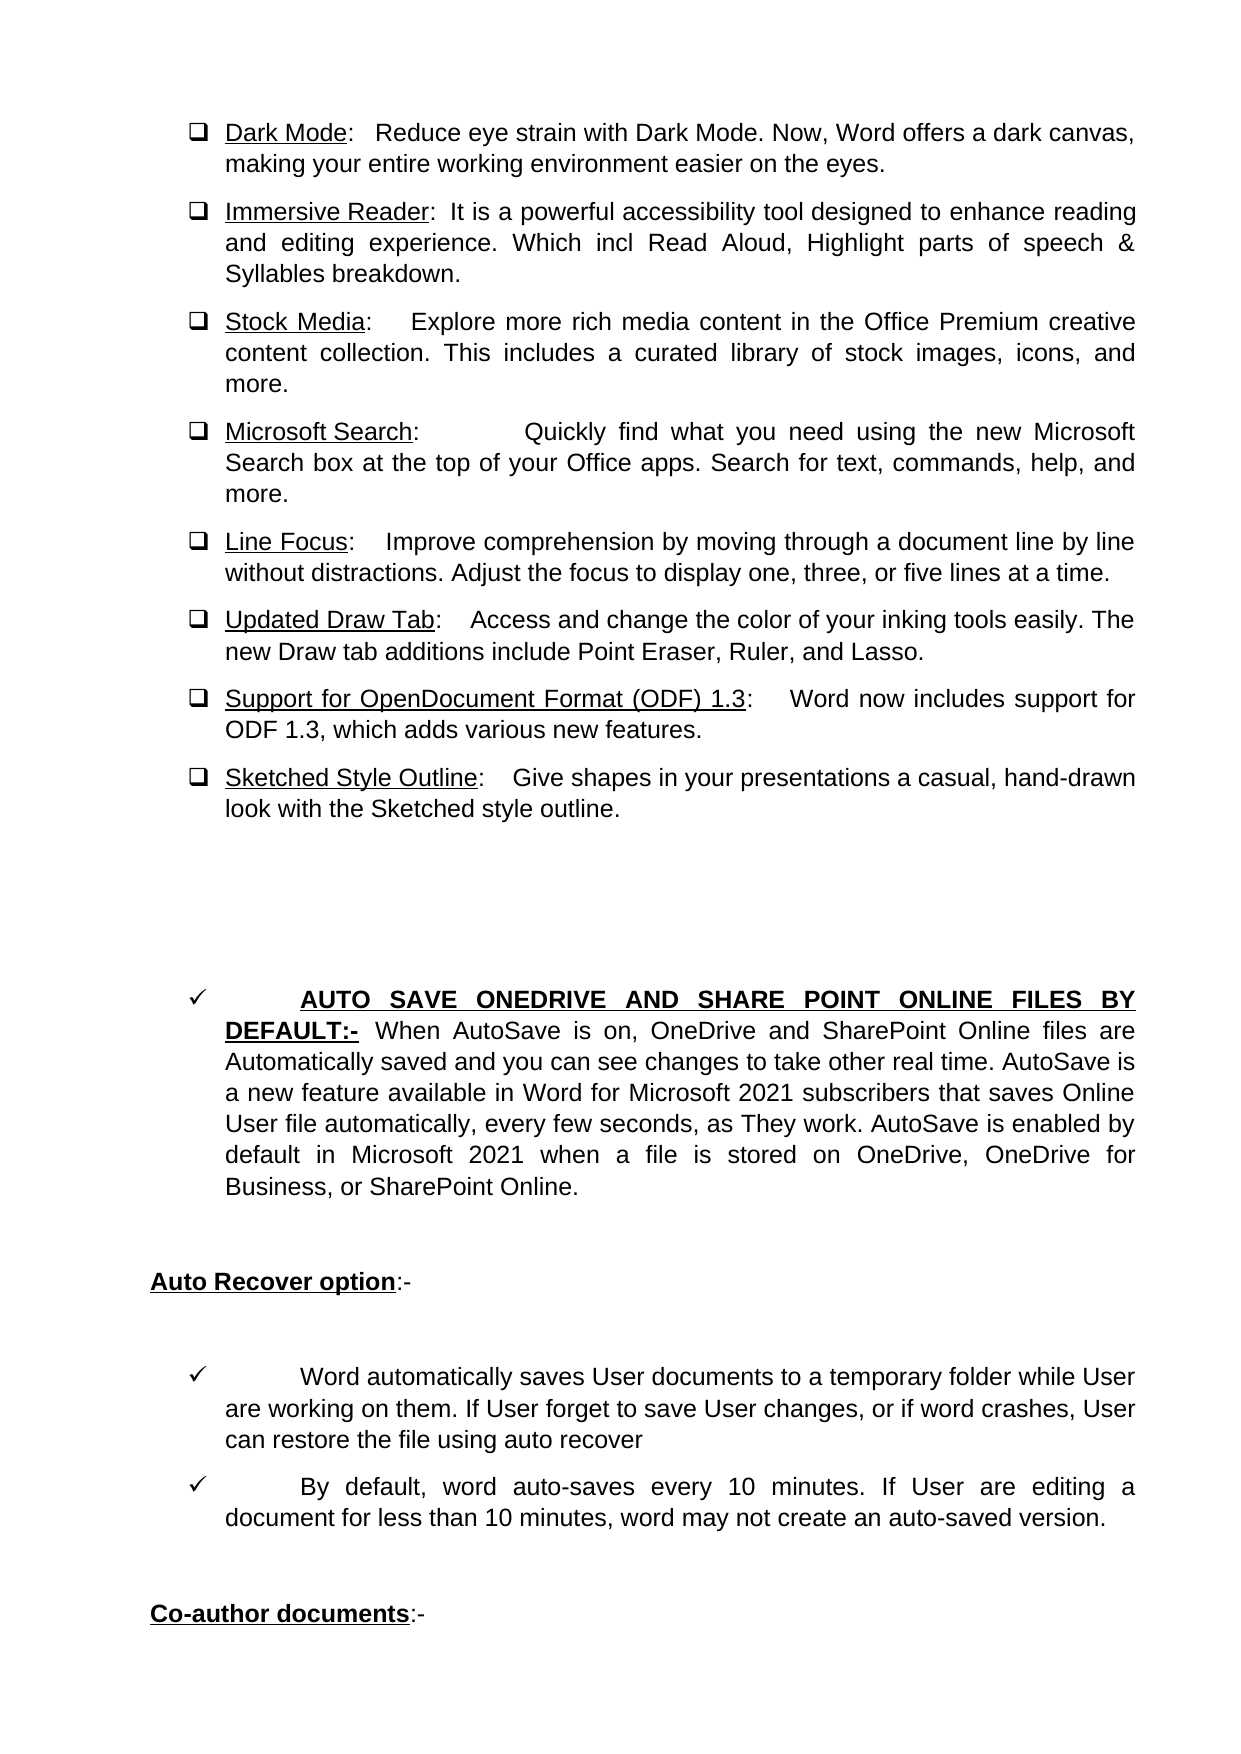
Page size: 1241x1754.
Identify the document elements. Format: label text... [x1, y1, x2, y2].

text Co-author documents:- [150, 1599, 1137, 1628]
list Updated Draw Tab: Access and change the color of your inking tools easily. The new Draw tab additions include Point Eraser, Ruler, and Lasso. [187, 606, 1137, 665]
text Auto Recover option:- [150, 1267, 1137, 1296]
list AUTO SAVE ONEDRIVE AND SHARE POINT ONLINE FILES BY DEFAULT:- When AutoSave is on, OneDrive and SharePoint Online files are Automatically saved and you can see changes to take other real time. AutoSave is a new feature available in Word for Microsoft 2021 subscribers that saves Online User file automatically, every few seconds, as They work. AutoSave is enabled by default in Microsoft 2021 when a file is stored on OneDrive, OneDrive for Business, or SharePoint Online. [187, 985, 1137, 1200]
list Microsoft Search: Quickly find what you need using the new Microsoft Search box at the top of your Office apps. Search for text, commands, help, and more. [187, 417, 1137, 508]
list Word automatically saves User documents to a temporary folder while User are working on them. If User forget to save User changes, or if word crashes, User can restore the file using auto recover [187, 1362, 1137, 1453]
list Line Focus: Improve comprehension by moving through a document line by line without distractions. Adjust the focus to display one, three, or five lines at a time. [187, 527, 1137, 587]
list Dark Mode: Reduce eye strain with Dark Mode. Now, Word offers a dark canvas, making your entire working environment easier on the eyes. [187, 118, 1137, 178]
list Stock Media: Explore more rich media content in the Office Premium creative content collection. This includes a curated library of stock images, icons, and more. [187, 307, 1137, 398]
list Immersive Reader: It is a powerful accessibility tool designed to enhance reading and editing experience. Which incl Read Aloud, Highlight parts of speech & Syllables breakdown. [187, 197, 1137, 288]
list Sketched Style Outline: Give shapes in your presentations a casual, hand-drawn look with the Sketched style outline. [187, 763, 1137, 823]
list Support for OpenDocument Format (ODF) 1.3: Word now includes support for ODF 1.3, which adds various new features. [187, 684, 1137, 744]
list By default, word auto-saves every 10 minutes. If User are editing a document for less than 10 minutes, word may not create an auto-saved version. [187, 1472, 1137, 1532]
